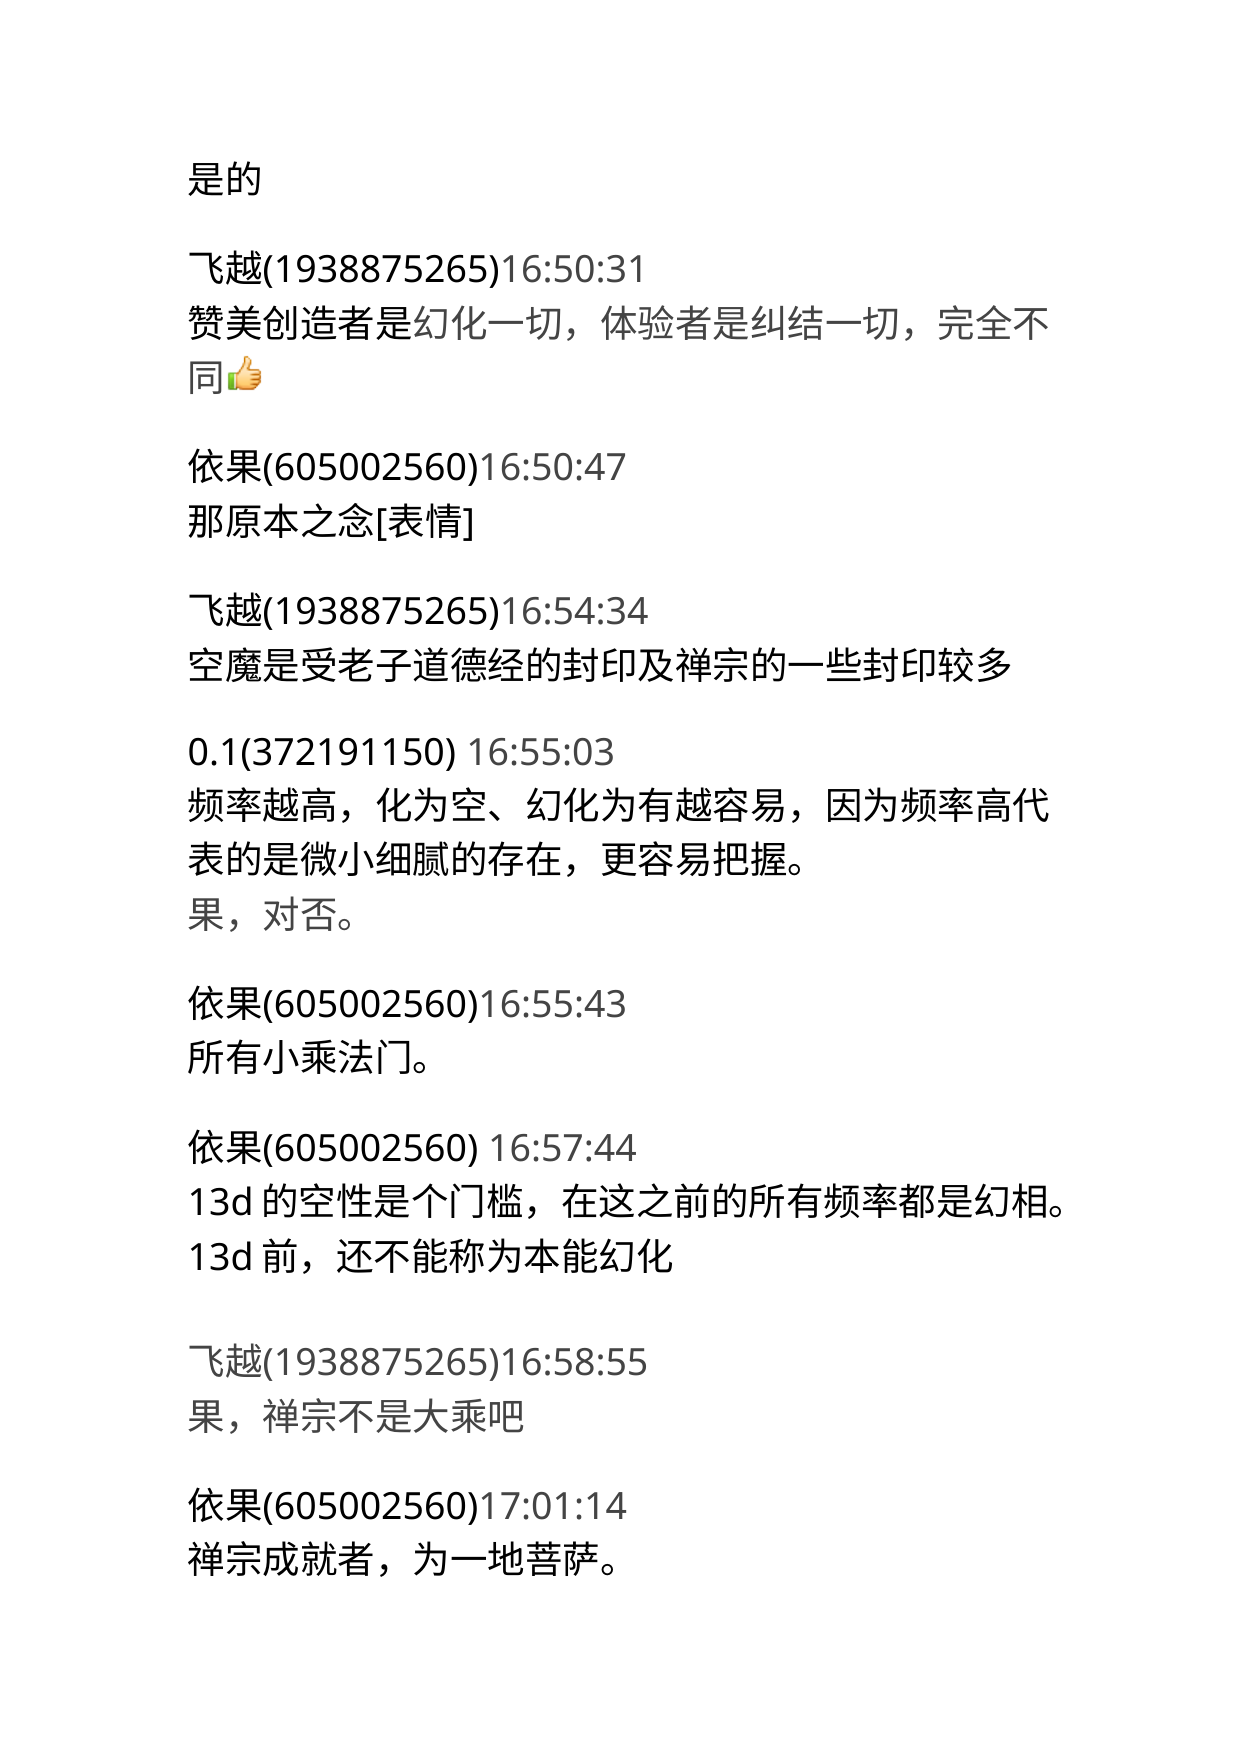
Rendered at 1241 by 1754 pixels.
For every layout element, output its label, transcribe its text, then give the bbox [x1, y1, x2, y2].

text 依果(605002560)16:50:47 [187, 437, 1053, 492]
text 13d前，还不能称为本能幻化 飞越(1938875265)16:58:55 [187, 1227, 1053, 1387]
text 飞越(1938875265)16:54:34 [187, 581, 1053, 636]
text 所有小乘法门。 [187, 1028, 1053, 1083]
text 是的 [187, 150, 1053, 204]
picture [225, 354, 263, 392]
text 依果(605002560)17:01:14 [187, 1476, 1053, 1530]
text 果，对否。 [187, 884, 1053, 939]
text 依果(605002560) 16:57:44 [187, 1118, 1053, 1172]
text 飞越(1938875265)16:50:31 [187, 239, 1053, 294]
text 那原本之念[表情] [187, 492, 1053, 546]
text 13d的空性是个门槛，在这之前的所有频率都是幻相。 [187, 1172, 1053, 1227]
text 频率越高，化为空、幻化为有越容易，因为频率高代表的是微小细腻的存在，更容易把握。 [187, 776, 1053, 884]
text 禅宗成就者，为一地菩萨。 [187, 1530, 1053, 1584]
text 果，禅宗不是大乘吧 [187, 1387, 1053, 1441]
text 赞美创造者是幻化一切，体验者是纠结一切，完全不同 [187, 294, 1053, 402]
text 0.1(372191150) 16:55:03 [187, 725, 1053, 776]
text 空魔是受老子道德经的封印及禅宗的一些封印较多 [187, 636, 1053, 690]
text 依果(605002560)16:55:43 [187, 974, 1053, 1028]
